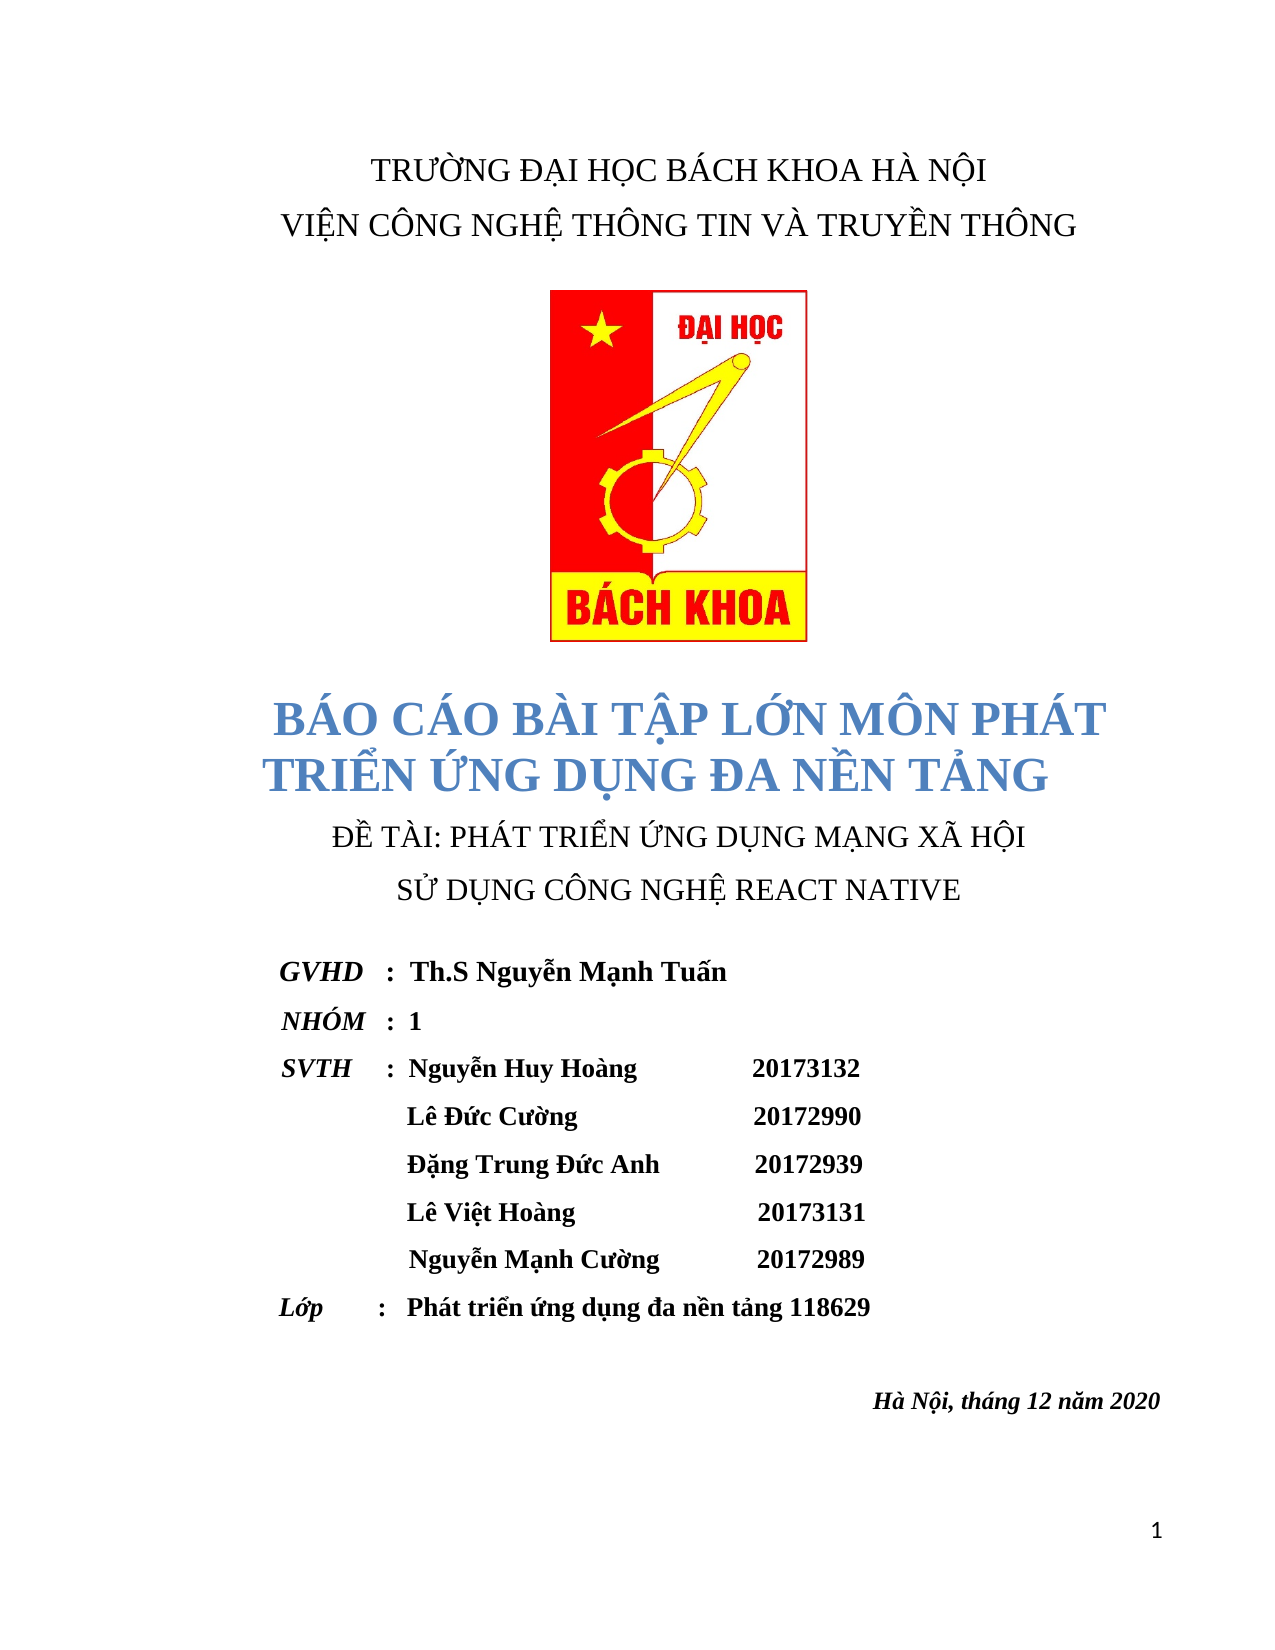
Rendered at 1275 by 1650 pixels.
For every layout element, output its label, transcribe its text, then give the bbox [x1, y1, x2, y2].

text SVTH : Nguyễn Huy Hoàng 20173132 [150, 1052, 1162, 1083]
text Nguyễn Mạnh Cường 20172989 [370, 1244, 1162, 1275]
text Lớp : Phát triển ứng dụng đa nền tảng 118629 [150, 1291, 1162, 1323]
text VIỆN CÔNG NGHỆ THÔNG TIN VÀ TRUYỀN THÔNG [150, 205, 1162, 274]
text Lê Việt Hoàng 20173131 [150, 1196, 1162, 1227]
text Lê Đức Cường 20172990 [150, 1100, 1162, 1131]
text NHÓM : 1 [150, 1004, 1162, 1036]
text Đặng Trung Đức Anh 20172939 [150, 1148, 1162, 1179]
picture [550, 290, 808, 642]
text Hà Nội, tháng 12 năm 2020 [150, 1386, 1162, 1415]
text SỬ DỤNG CÔNG NGHỆ REACT NATIVE [150, 871, 1162, 938]
text ĐỀ TÀI: PHÁT TRIỂN ỨNG DỤNG MẠNG XÃ HỘI [150, 819, 1162, 854]
text TRƯỜNG ĐẠI HỌC BÁCH KHOA HÀ NỘI [150, 150, 1162, 188]
text BÁO CÁO BÀI TẬP LỚN MÔN PHÁT TRIỂN ỨNG DỤNG ĐA NỀN TẢNG [150, 689, 1162, 802]
text GVHD : Th.S Nguyễn Mạnh Tuấn [150, 954, 1162, 988]
